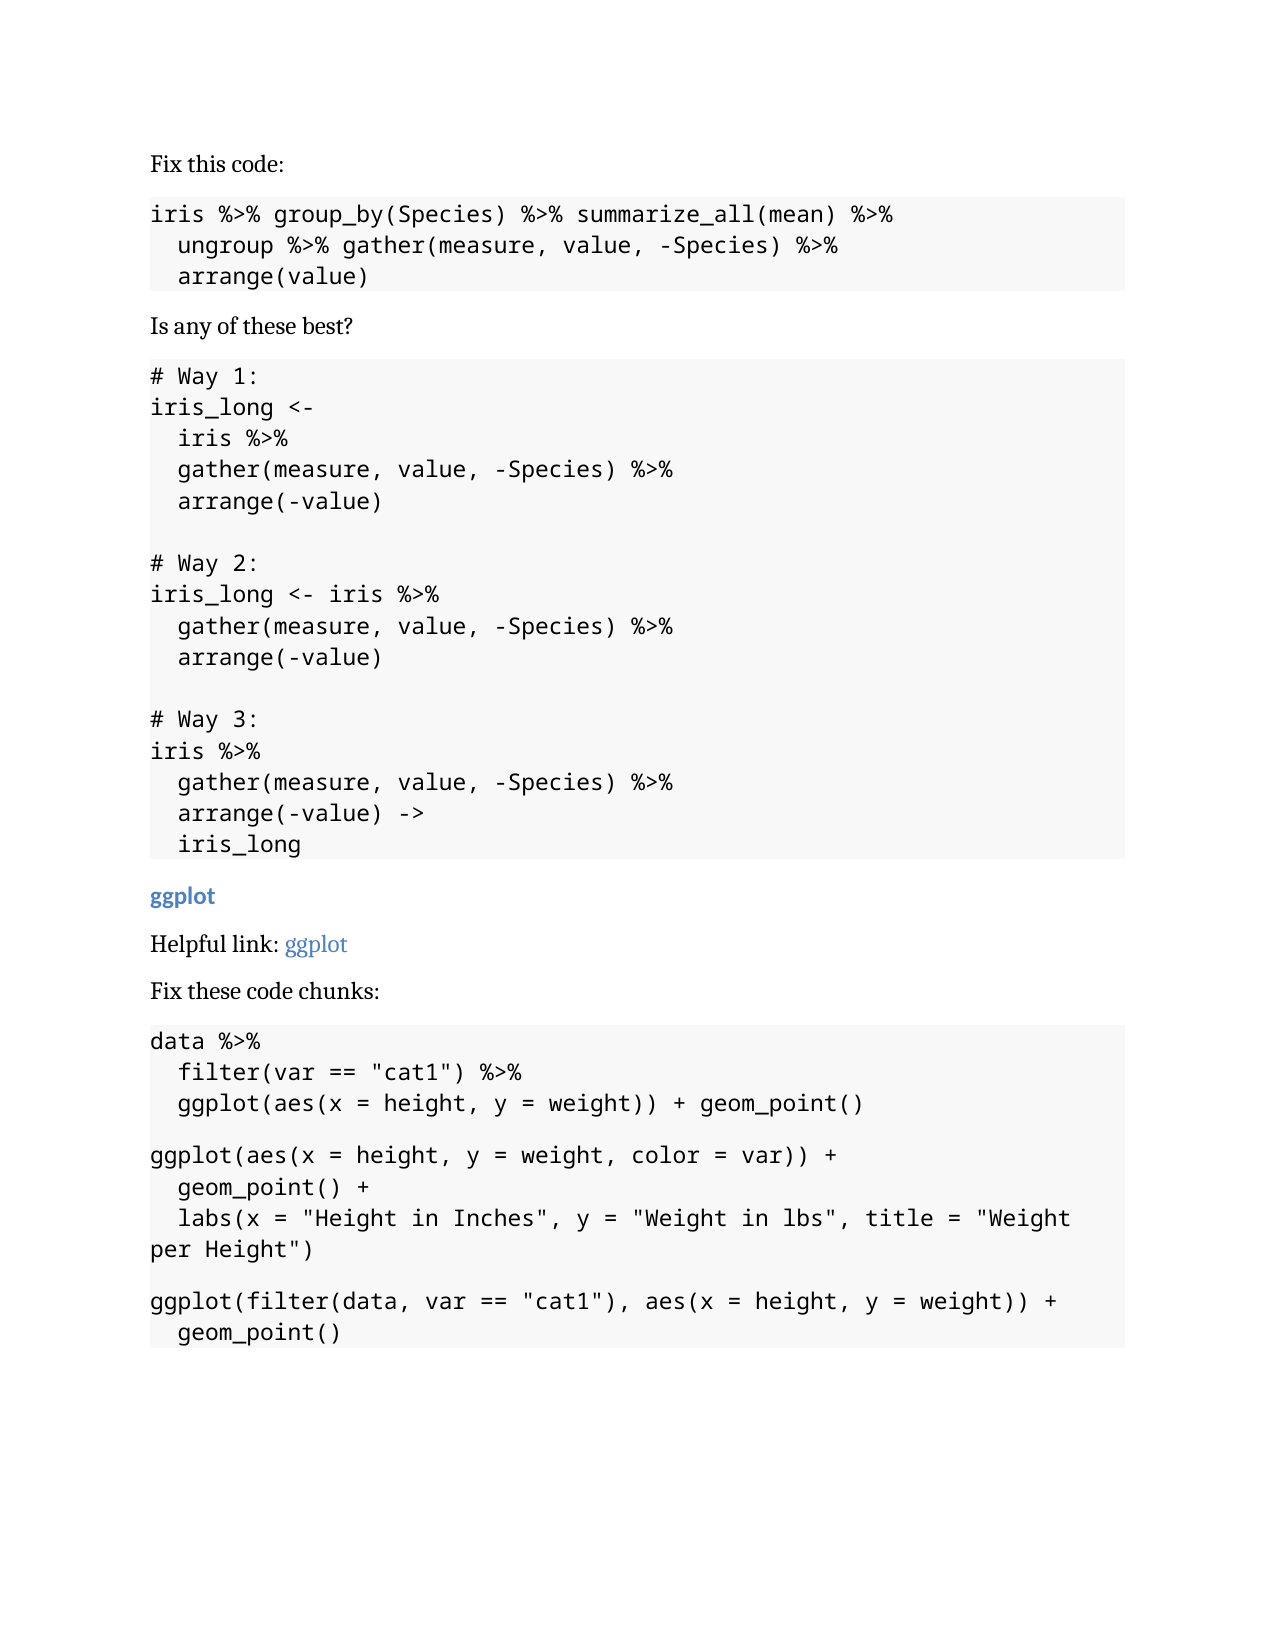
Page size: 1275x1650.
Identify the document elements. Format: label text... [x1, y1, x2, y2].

text Fix this code: [150, 150, 1125, 179]
text # Way 1: iris_long <- iris %>% gather(measure, value, -Species) %>% arrange(-value) # Way 2: iris_long <- iris %>% gather(measure, value, -Species) %>% arrange(-value) # Way 3: iris %>% gather(measure, value, -Species) %>% arrange(-value) -> iris_long [150, 359, 1125, 859]
text Fix these code chunks: [150, 977, 1125, 1006]
text ggplot(aes(x = height, y = weight, color = var)) + geom_point() + labs(x = "Height in Inches", y = "Weight in lbs", title = "Weight per Height") [150, 1139, 1125, 1264]
text ggplot(filter(data, var == "cat1"), aes(x = height, y = weight)) + geom_point() [150, 1285, 1125, 1348]
text data %>% filter(var == "cat1") %>% ggplot(aes(x = height, y = weight)) + geom_point() [150, 1025, 1125, 1118]
text Is any of these best? [150, 312, 1125, 341]
text iris %>% group_by(Species) %>% summarize_all(mean) %>% ungroup %>% gather(measure, value, -Species) %>% arrange(value) [150, 197, 1125, 291]
text Helpful link: ggplot [150, 930, 1125, 958]
subtitle ggplot [150, 880, 1125, 911]
